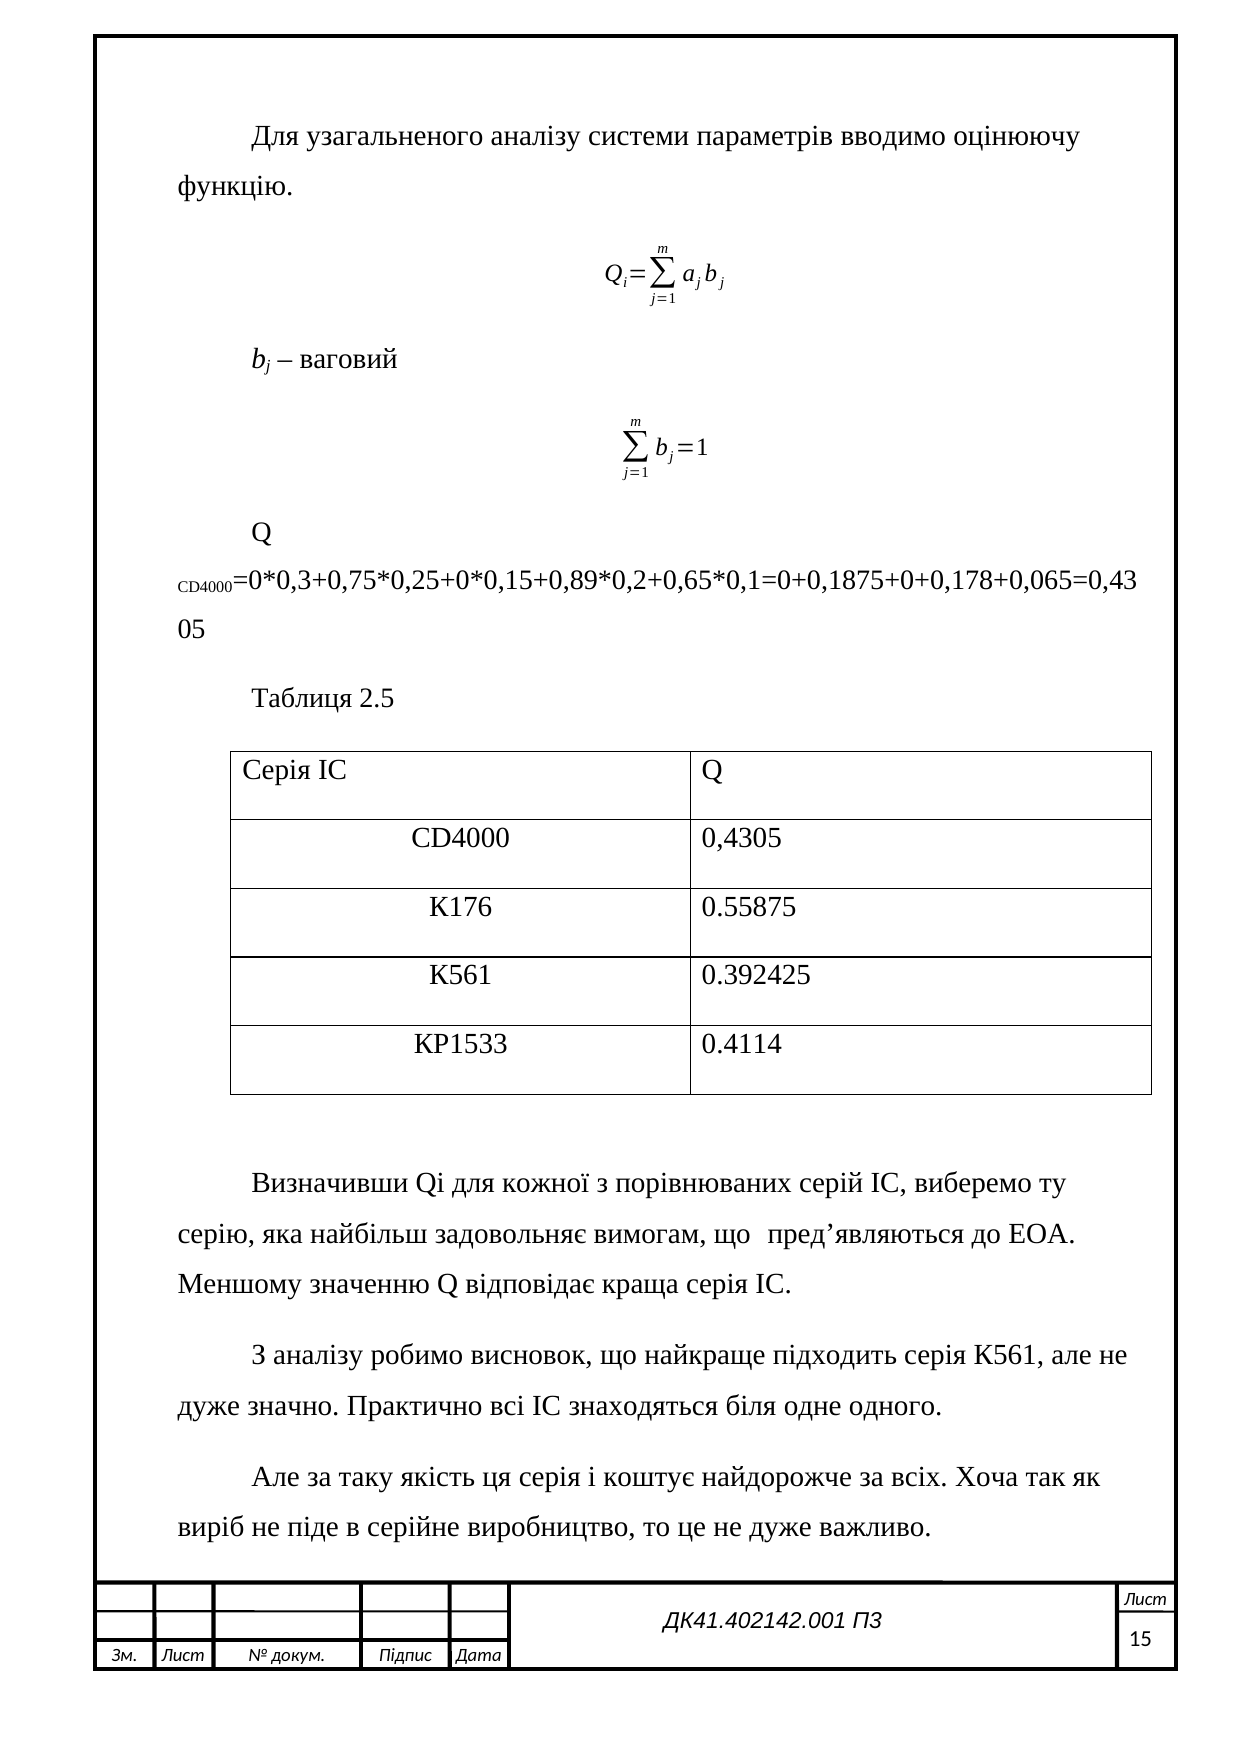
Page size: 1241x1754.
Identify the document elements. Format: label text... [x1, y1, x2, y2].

table_cell 0.392425 [691, 958, 1151, 1025]
table_cell К561 [231, 958, 690, 1025]
table_header Q [691, 752, 1151, 819]
text Але за таку якість ця серія і коштує найдорожче за всіх. Хоча так як виріб не піде в серійне виробництво, то це не дуже важливо. [177, 1459, 1152, 1543]
text Для узагальненого аналізу системи параметрів вводимо оцінюючу функцію. [177, 118, 1152, 202]
table_cell CD4000 [231, 820, 690, 888]
text Визначивши Qi для кожної з порівнюваних серій ІС, виберемо ту серію, яка найбільш задовольняє вимогам, що пред’являються до ЕОА. Меншому значенню Q відповідає краща серія ІС. [177, 1166, 1152, 1300]
text З аналізу робимо висновок, що найкраще підходить серія К561, але не дуже значно. Практично всі ІС знаходяться біля одне одного. [177, 1337, 1152, 1421]
table_cell 0.55875 [691, 889, 1151, 956]
text Таблиця 2.5 [177, 681, 1152, 714]
table_cell К176 [231, 889, 690, 956]
table_cell 0,4305 [691, 820, 1151, 888]
text QCD4000=0*0,3+0,75*0,25+0*0,15+0,89*0,2+0,65*0,1=0+0,1875+0+0,178+0,065=0,4305 [177, 515, 1152, 644]
table_cell 0.4114 [691, 1026, 1151, 1093]
table_header Серія ІС [231, 752, 690, 819]
text bj – ваговий [177, 342, 1152, 375]
table_cell КР1533 [231, 1026, 690, 1093]
